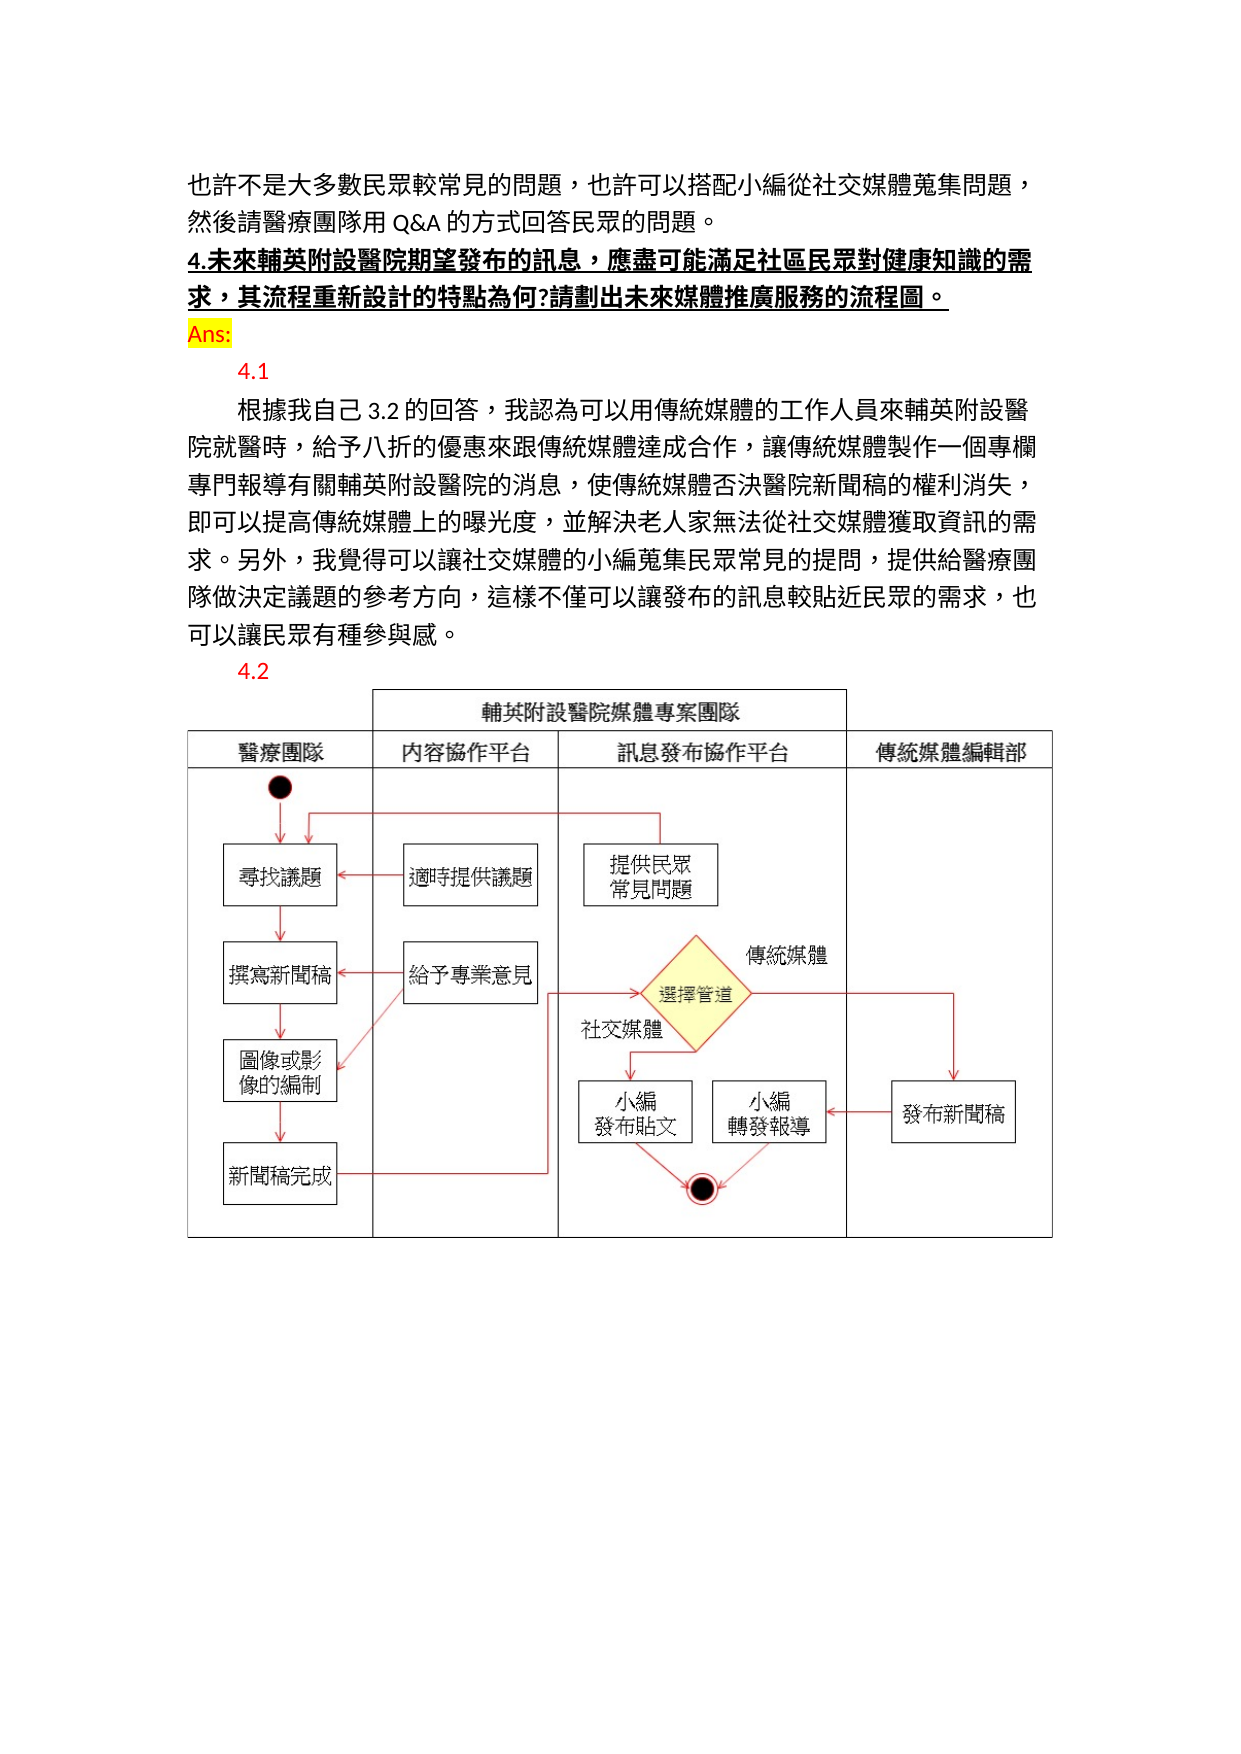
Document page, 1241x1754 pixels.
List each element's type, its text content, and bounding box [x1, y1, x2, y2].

text 4.1 [187, 352, 1053, 389]
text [187, 164, 1053, 239]
picture [187, 689, 1053, 1238]
text Ans: [187, 314, 1053, 352]
text 4.未來輔英附設醫院期望發布的訊息，應盡可能滿足社區民眾對健康知識的需求，其流程重新設計的特點為何?請劃出未來媒體推廣服務的流程圖。 [187, 239, 1053, 314]
text 根據我自己3.2的回答，我認為可以用傳統媒體的工作人員來輔英附設醫院就醫時，給予八折的優惠來跟傳統媒體達成合作，讓傳統媒體製作一個專欄專門報導有關輔英附設醫院的消息，使傳統媒體否決醫院新聞稿的權利消失，即可以提高傳統媒體上的曝光度，並解決老人家無法從社交媒體獲取資訊的需求。另外，我覺得可以讓社交媒體的小編蒐集民眾常見的提問，提供給醫療團隊做決定議題的參考方向，這樣不僅可以讓發布的訊息較貼近民眾的需求，也可以讓民眾有種參與感。 [187, 389, 1053, 652]
text 4.2 [187, 652, 1053, 689]
